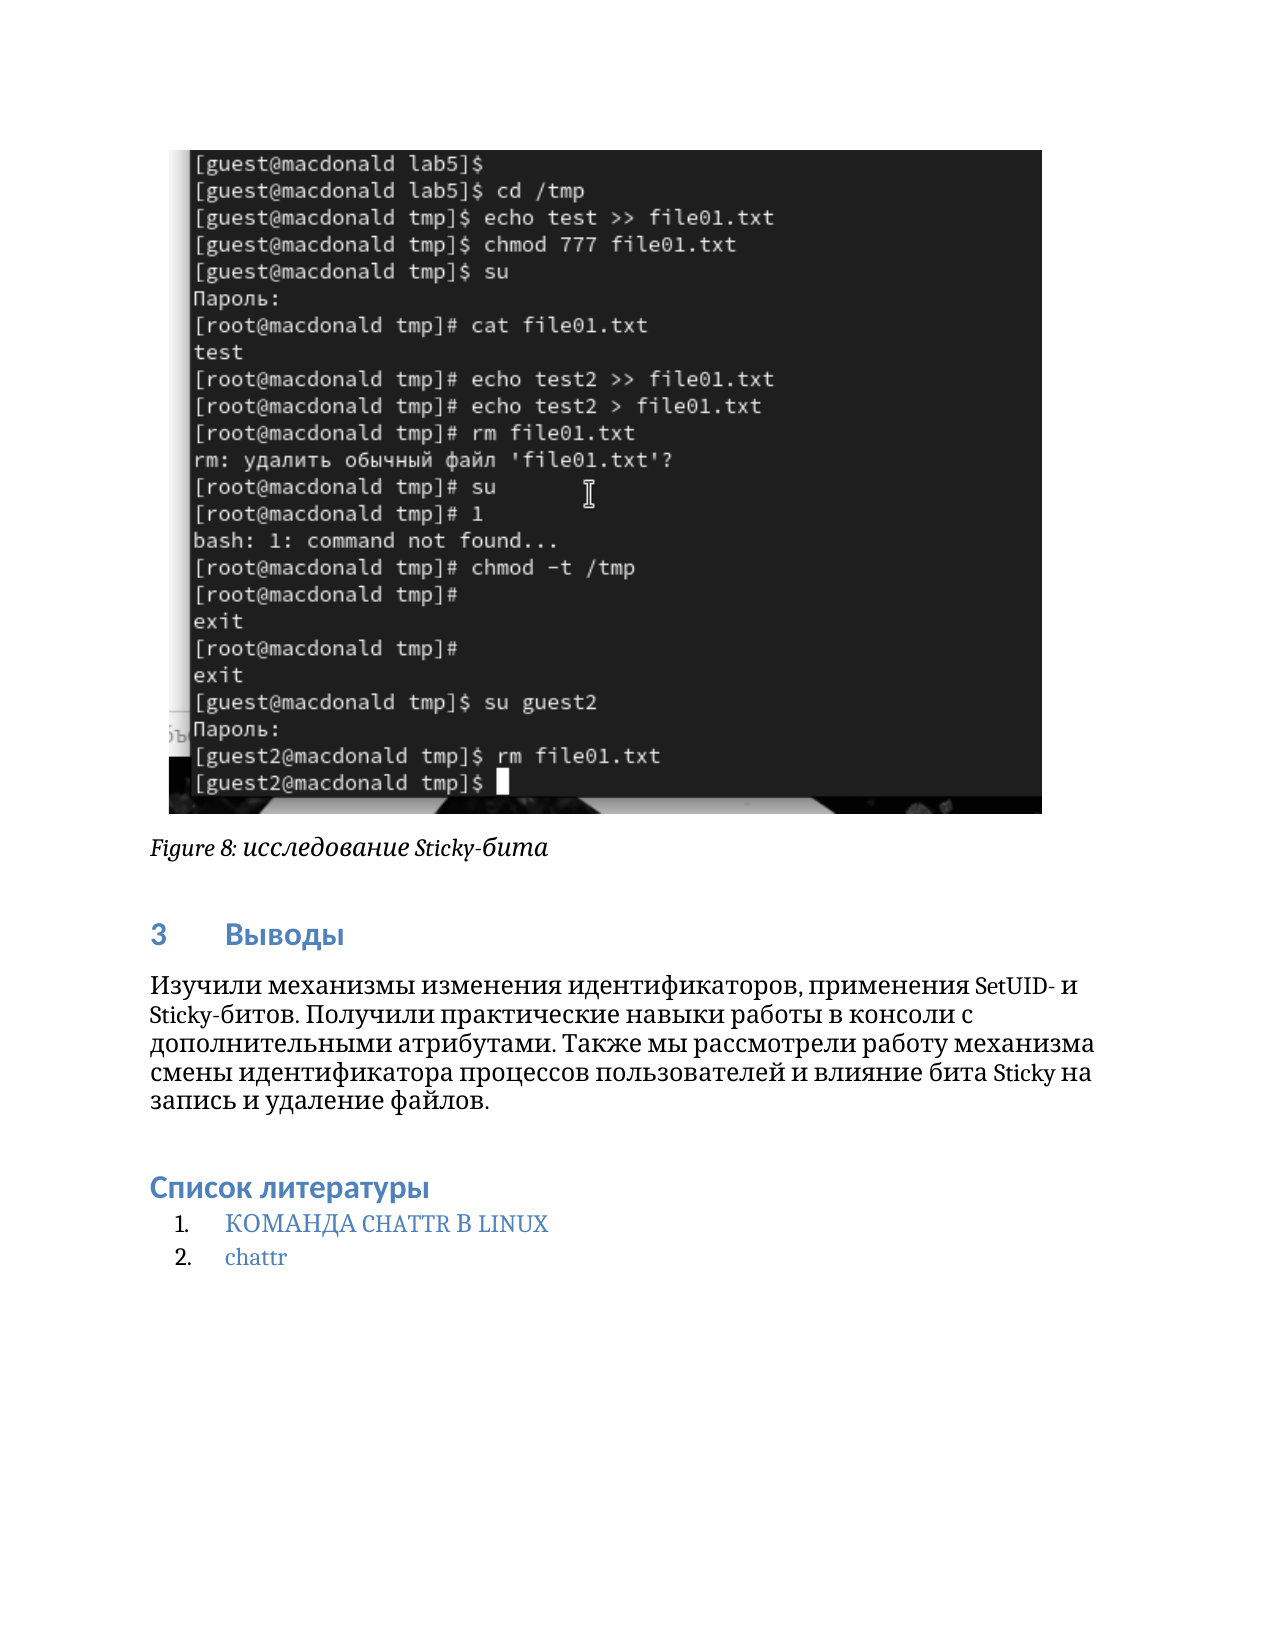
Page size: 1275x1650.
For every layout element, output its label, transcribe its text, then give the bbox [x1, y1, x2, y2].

subtitle Список литературы [150, 1166, 1125, 1207]
list chattr [175, 1243, 1125, 1272]
picture [168, 150, 1042, 814]
text Figure 8: исследование Sticky-бита [150, 834, 1125, 863]
list КОМАНДА CHATTR В LINUX [175, 1210, 1125, 1239]
text Изучили механизмы изменения идентификаторов, применения SetUID- и Sticky-битов. Получили практические навыки работы в консоли с дополнительными атрибутами. Также мы рассмотрели работу механизма смены идентификатора процессов пользователей и влияние бита Sticky на запись и удаление файлов. [150, 972, 1125, 1116]
subtitle 3 Выводы [150, 913, 1125, 953]
